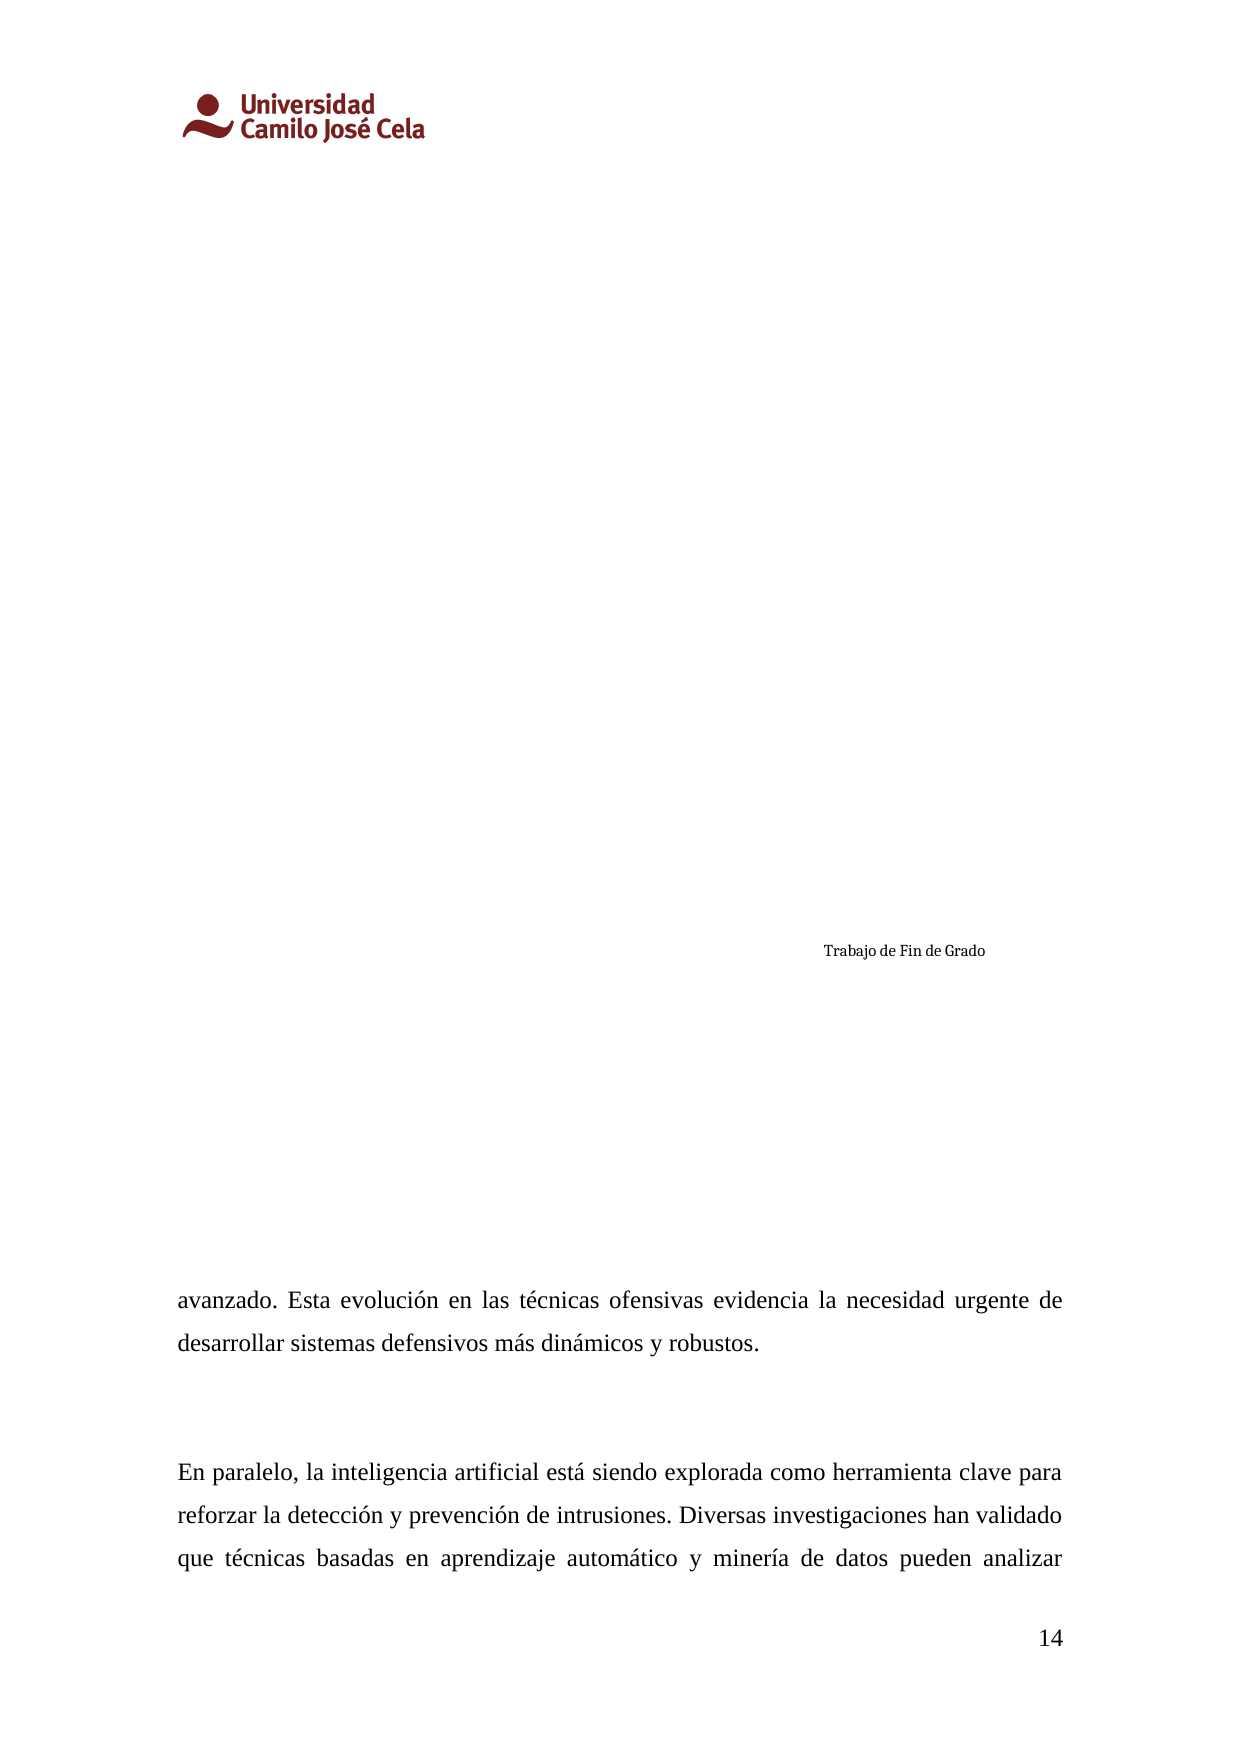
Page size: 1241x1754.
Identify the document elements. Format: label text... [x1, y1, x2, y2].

picture [177, 85, 428, 149]
text En paralelo, la inteligencia artificial está siendo explorada como herramienta clave para reforzar la detección y prevención de intrusiones. Diversas investigaciones han validado que técnicas basadas en aprendizaje automático y minería de datos pueden analizar grandes volúmenes de información en tiempo real, mejorando sustancialmente la detección de amenazas y reduciendo el impacto de ataques exitosos (Buczak & Guven, 2016; Schmitt, 2023). [177, 1457, 1063, 1572]
text De hecho, estudios recientes alertan sobre una creciente adopción de técnicas de inteligencia artificial por parte de ciberdelincuentes para sofisticar sus ataques. Por ejemplo, Rigaki y Garcia (2018) han documentado cómo las Redes Generativas Antagónicas (GANs) se emplean para adaptar las comunicaciones de malware y evadir los sistemas tradicionales de detección. Sadeghzadeh (2020) también destaca cómo la IA facilita la automatización y perfeccionamiento de ataques como phishing y malware avanzado. Esta evolución en las técnicas ofensivas evidencia la necesidad urgente de desarrollar sistemas defensivos más dinámicos y robustos. [177, 1285, 1063, 1357]
